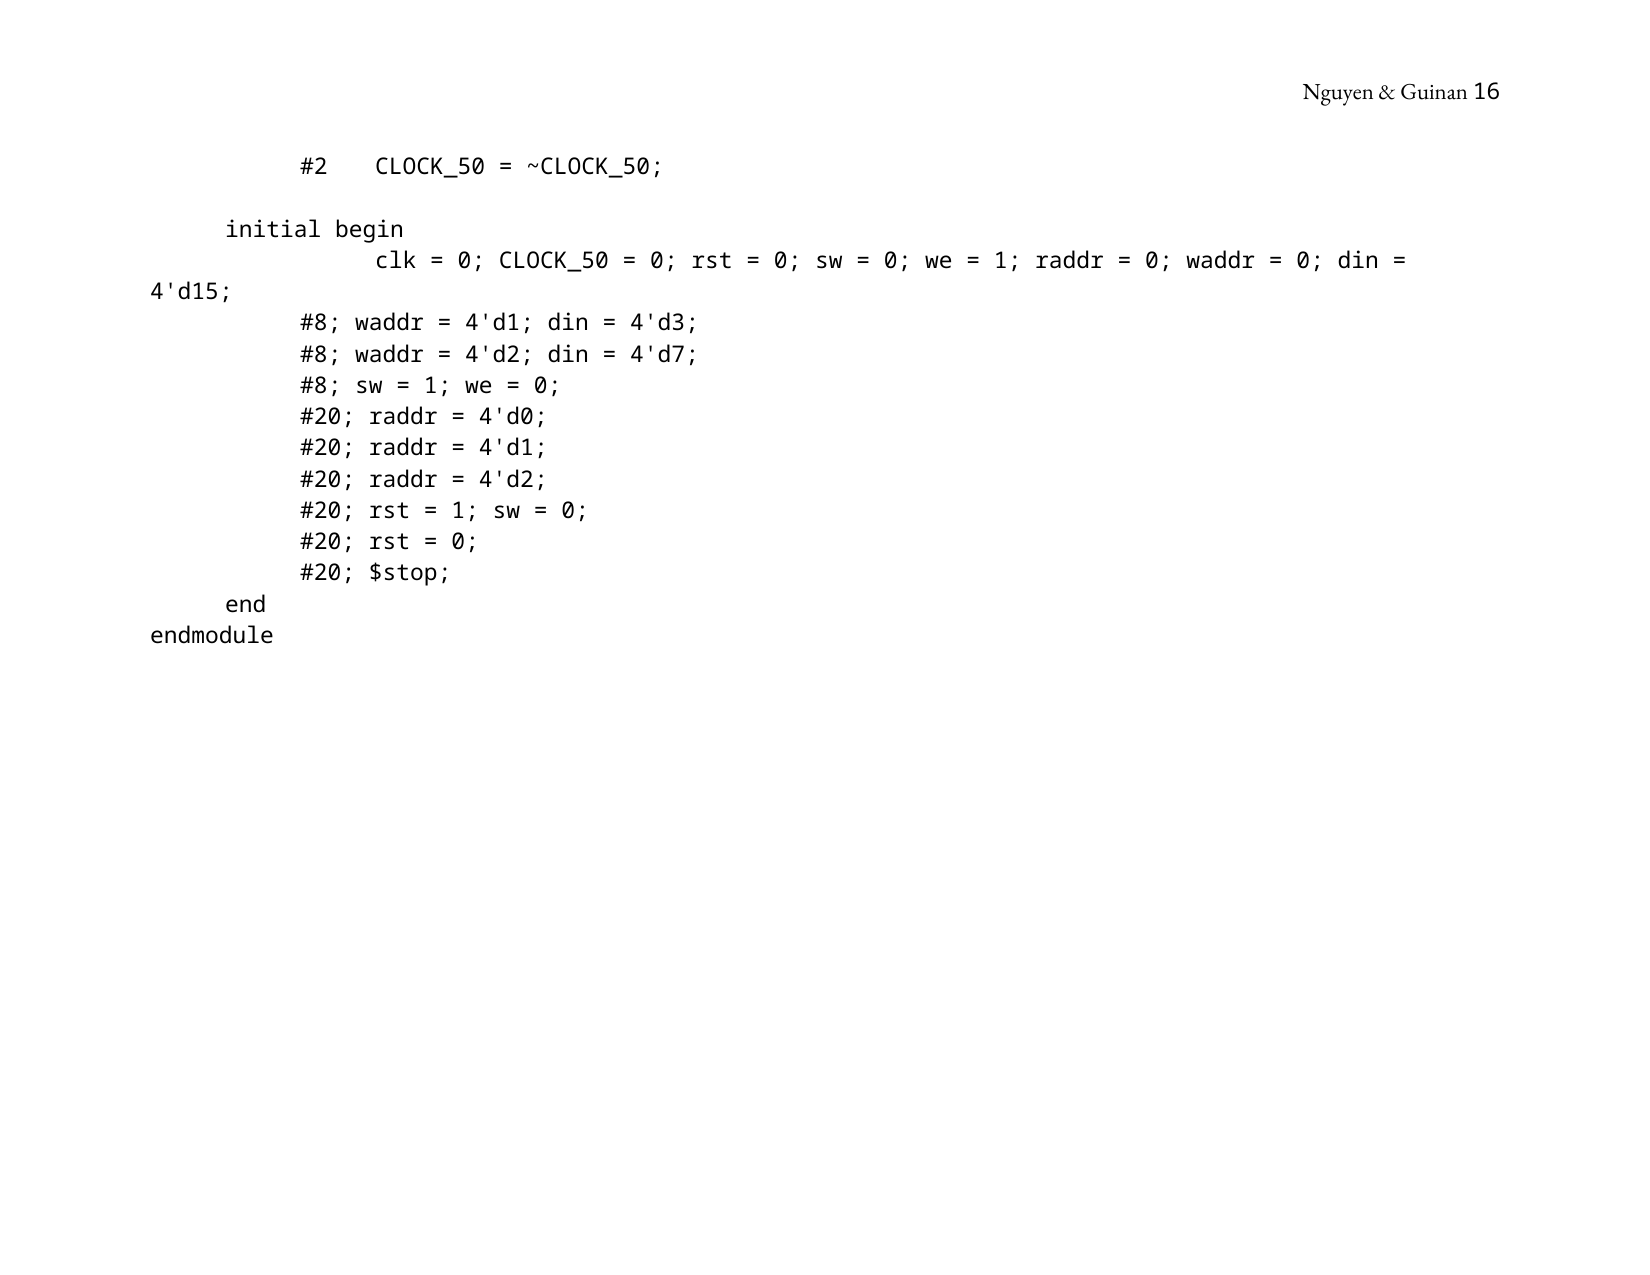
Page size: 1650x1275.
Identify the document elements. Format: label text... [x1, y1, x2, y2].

text #2 CLOCK_50 = ~CLOCK_50; [150, 150, 1500, 181]
text #20; rst = 0; [150, 525, 1500, 556]
text endmodule [150, 619, 1500, 650]
text #8; sw = 1; we = 0; [150, 369, 1500, 400]
text #20; raddr = 4'd0; [150, 400, 1500, 431]
text initial begin [150, 212, 1500, 244]
text #20; raddr = 4'd1; [150, 431, 1500, 462]
text end [150, 587, 1500, 619]
text #20; raddr = 4'd2; [150, 462, 1500, 494]
text #20; $stop; [150, 556, 1500, 587]
text clk = 0; CLOCK_50 = 0; rst = 0; sw = 0; we = 1; raddr = 0; waddr = 0; din = 4'd15; [150, 244, 1500, 306]
text #20; rst = 1; sw = 0; [150, 494, 1500, 525]
text #8; waddr = 4'd1; din = 4'd3; [150, 306, 1500, 337]
text #8; waddr = 4'd2; din = 4'd7; [150, 337, 1500, 369]
